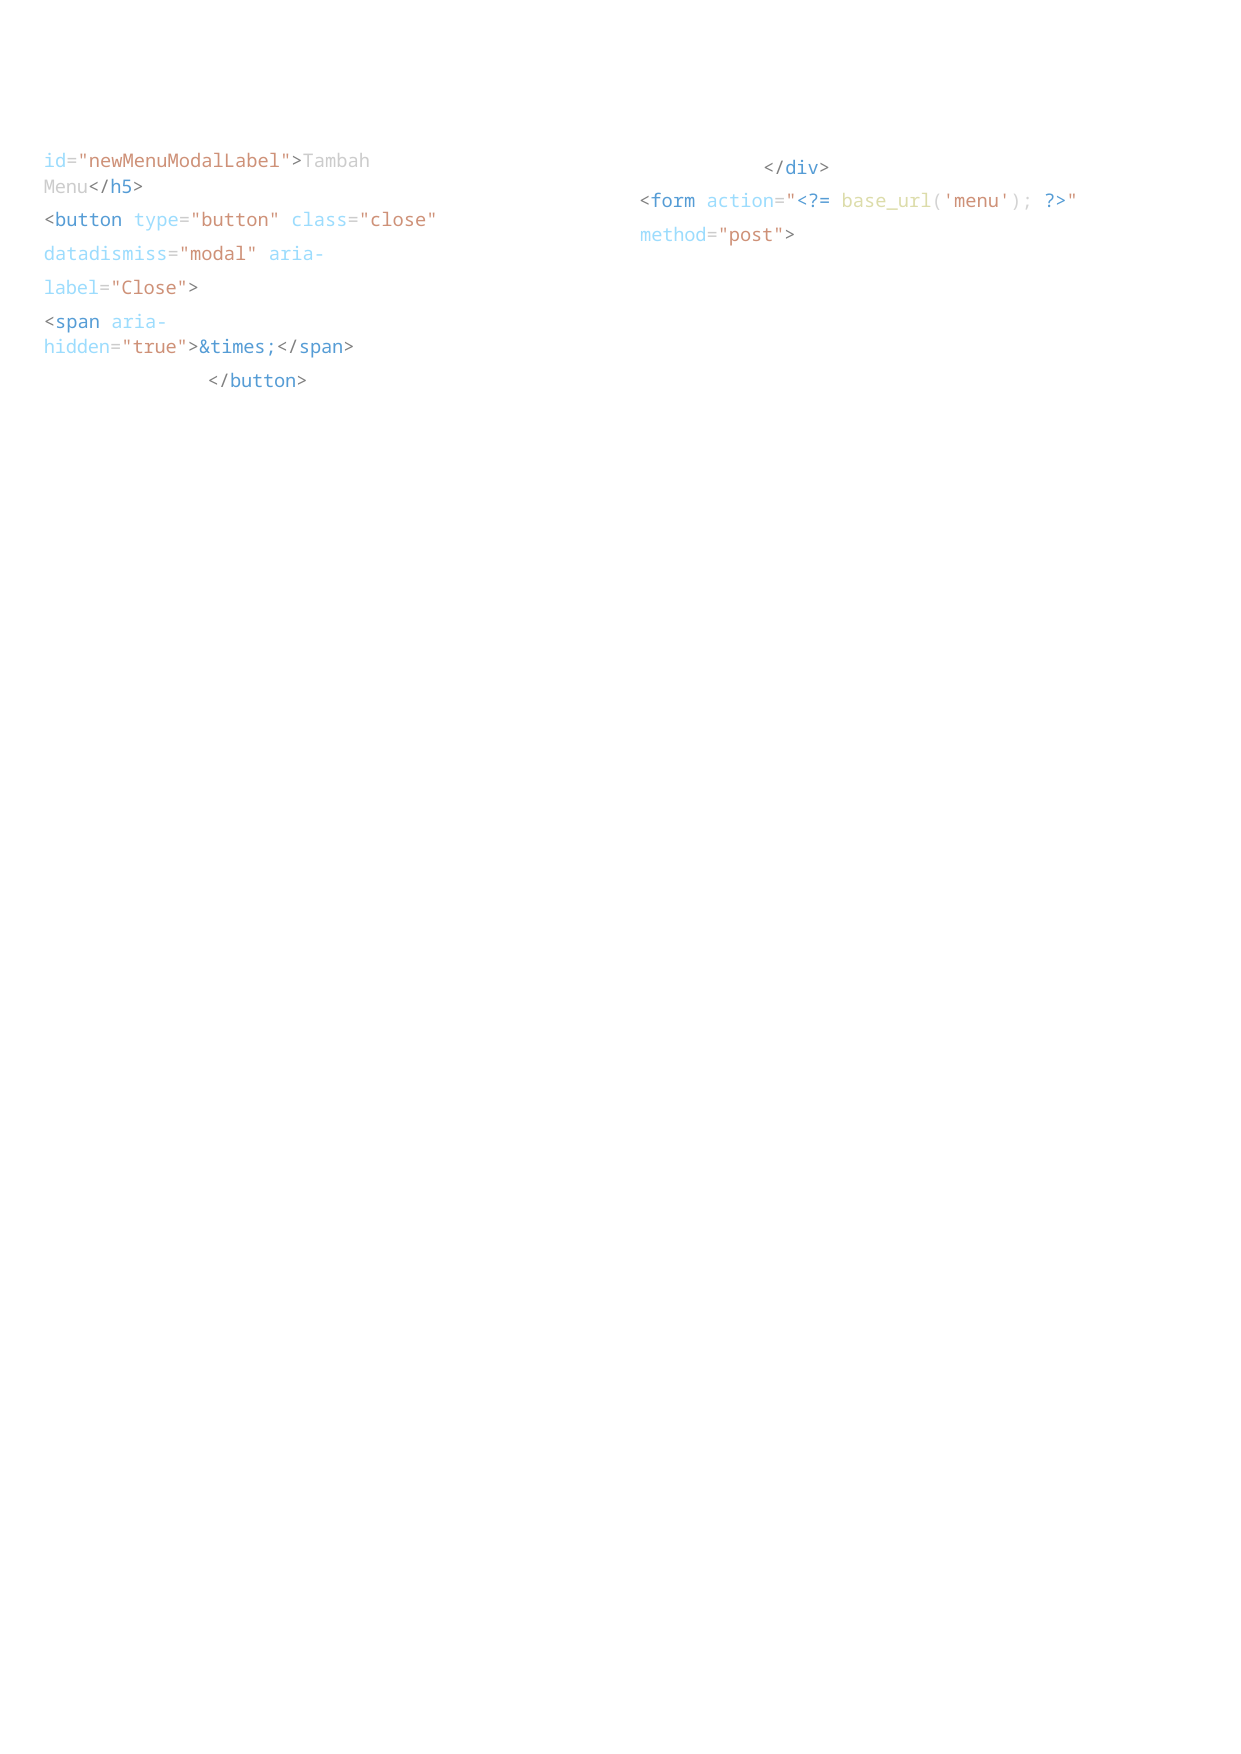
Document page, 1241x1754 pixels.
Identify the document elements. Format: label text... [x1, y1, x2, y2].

text </button> [207, 367, 450, 393]
text <button type="button" class="close" datadismiss="modal" aria-label="Close"> [43, 206, 450, 300]
text </div> [763, 154, 1226, 180]
text <span aria-hidden="true">&times;</span> [43, 308, 450, 359]
text id="newMenuModalLabel">Tambah Menu</h5> [43, 148, 450, 199]
text <form action="<?= base_url('menu'); ?>" method="post"> [639, 187, 1177, 246]
